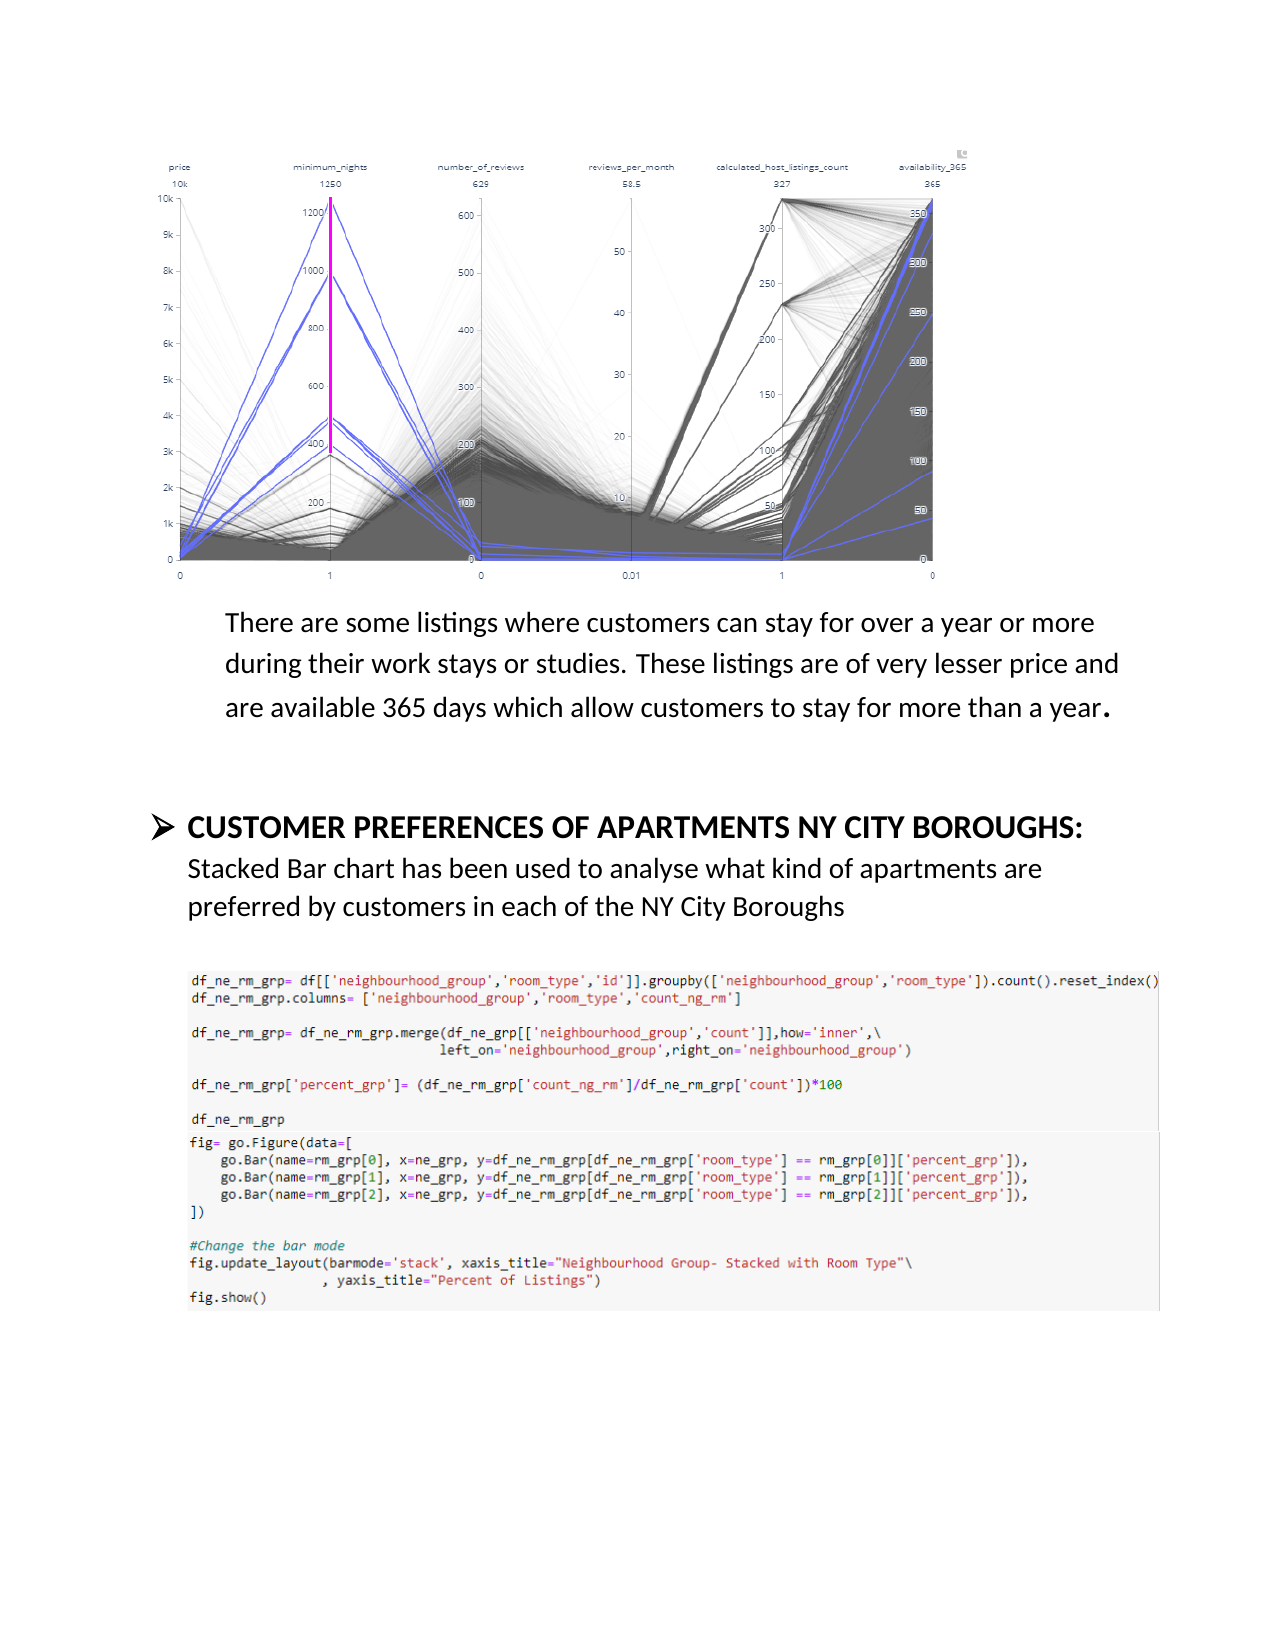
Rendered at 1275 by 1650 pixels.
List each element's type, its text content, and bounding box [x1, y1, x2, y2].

picture [187, 971, 1161, 1131]
picture [150, 150, 968, 585]
list CUSTOMER PREFERENCES OF APARTMENTS NY CITY BOROUGHS: Stacked Bar chart has been used to analyse what kind of apartments are preferred by customers in each of the NY City Boroughs [150, 807, 1125, 924]
text There are some listings where customers can stay for over a year or more during their work stays or studies. These listings are of very lesser price and are available 365 days which allow customers to stay for more than a year. [225, 604, 1125, 726]
picture [187, 1132, 1161, 1311]
